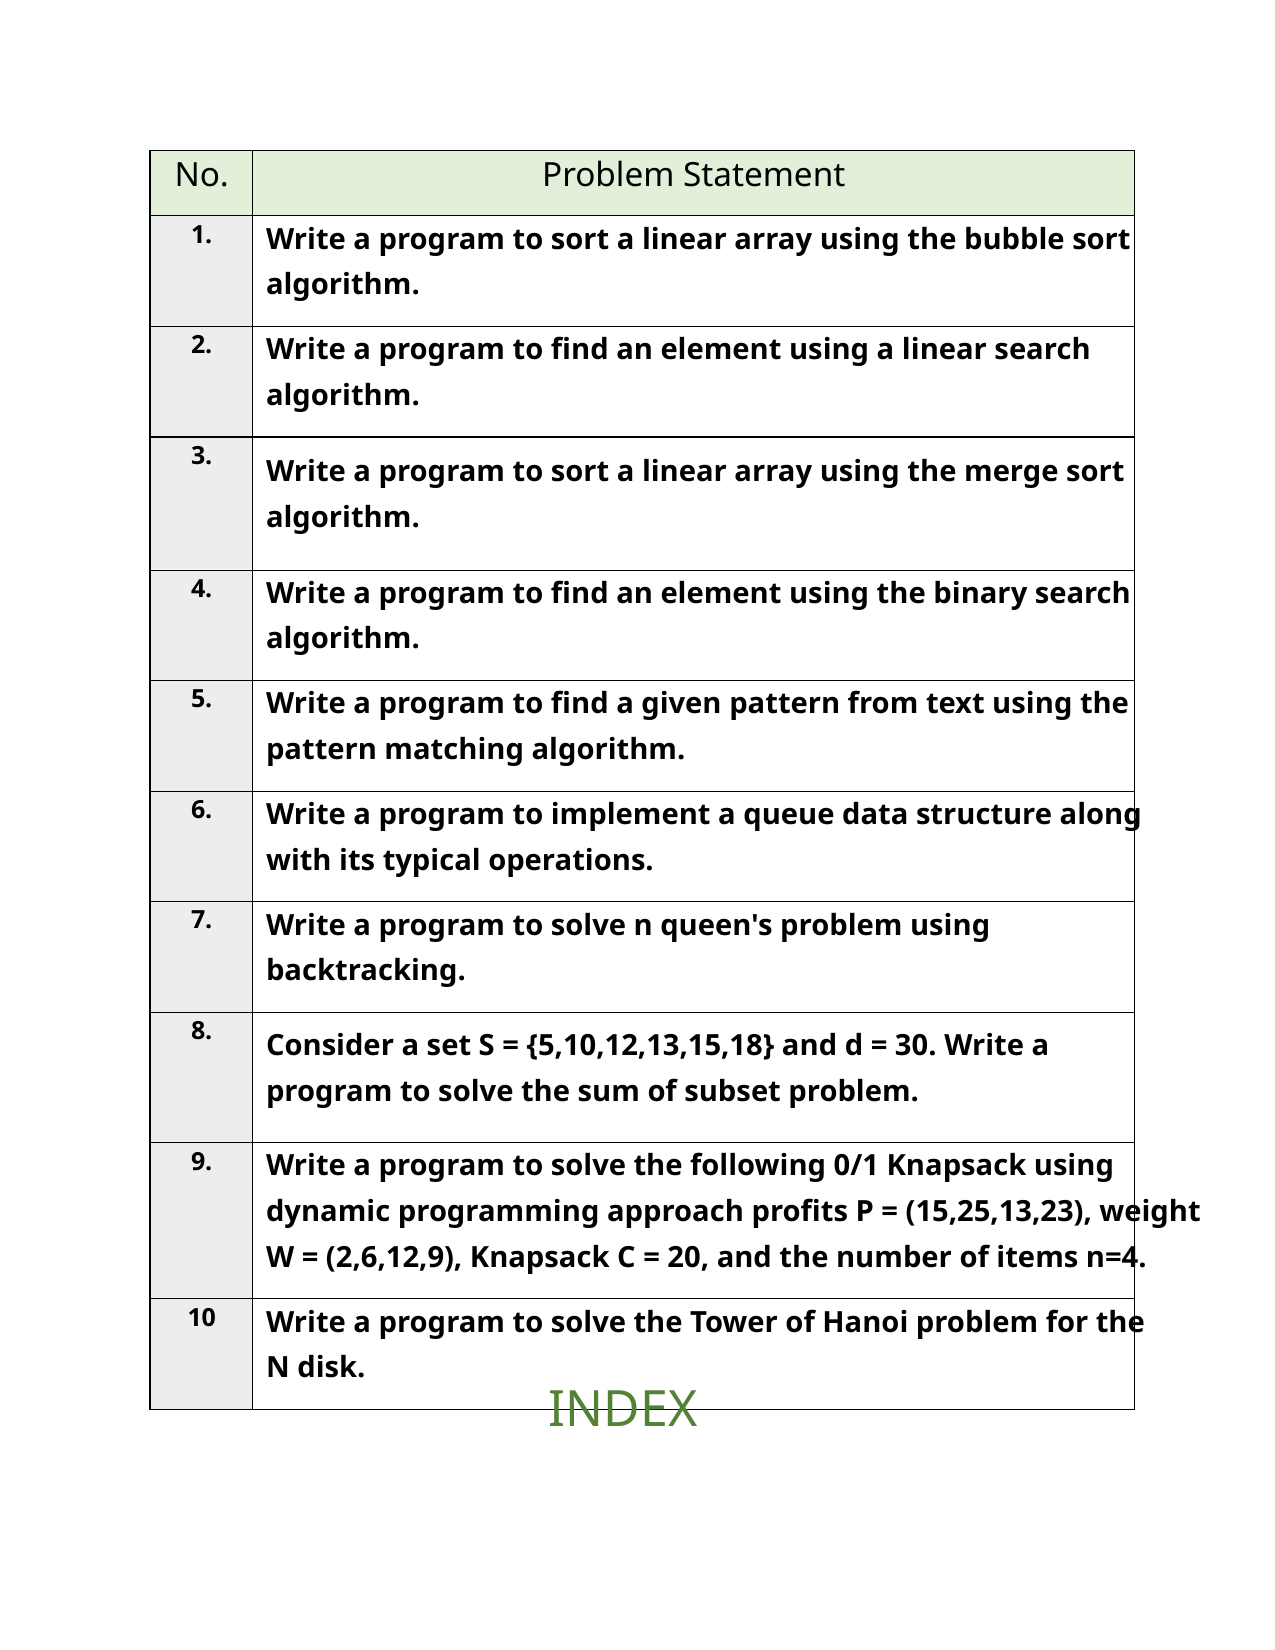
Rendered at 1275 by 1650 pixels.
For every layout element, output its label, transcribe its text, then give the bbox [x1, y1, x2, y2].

table_cell [253, 216, 1134, 326]
table_cell 6. [151, 792, 252, 901]
table_cell 5. [151, 681, 252, 791]
table_cell 2. [151, 327, 252, 436]
table_cell 4. [151, 571, 252, 680]
table_cell [253, 792, 1134, 901]
table_cell 8. [151, 1013, 252, 1142]
table_cell [253, 1299, 1134, 1409]
table_cell [253, 1013, 1134, 1142]
table_cell 10 [151, 1299, 252, 1409]
table_cell [253, 902, 1134, 1012]
table_cell [253, 1143, 1134, 1298]
table_cell 7. [151, 902, 252, 1012]
table_cell [253, 438, 1134, 569]
table_cell [253, 327, 1134, 436]
table_cell 9. [151, 1143, 252, 1298]
table_cell 3. [151, 438, 252, 569]
table_cell 1. [151, 216, 252, 326]
table_cell [253, 571, 1134, 680]
table_header Problem Statement [253, 151, 1134, 215]
table_header No. [151, 151, 252, 215]
table_cell [253, 681, 1134, 791]
